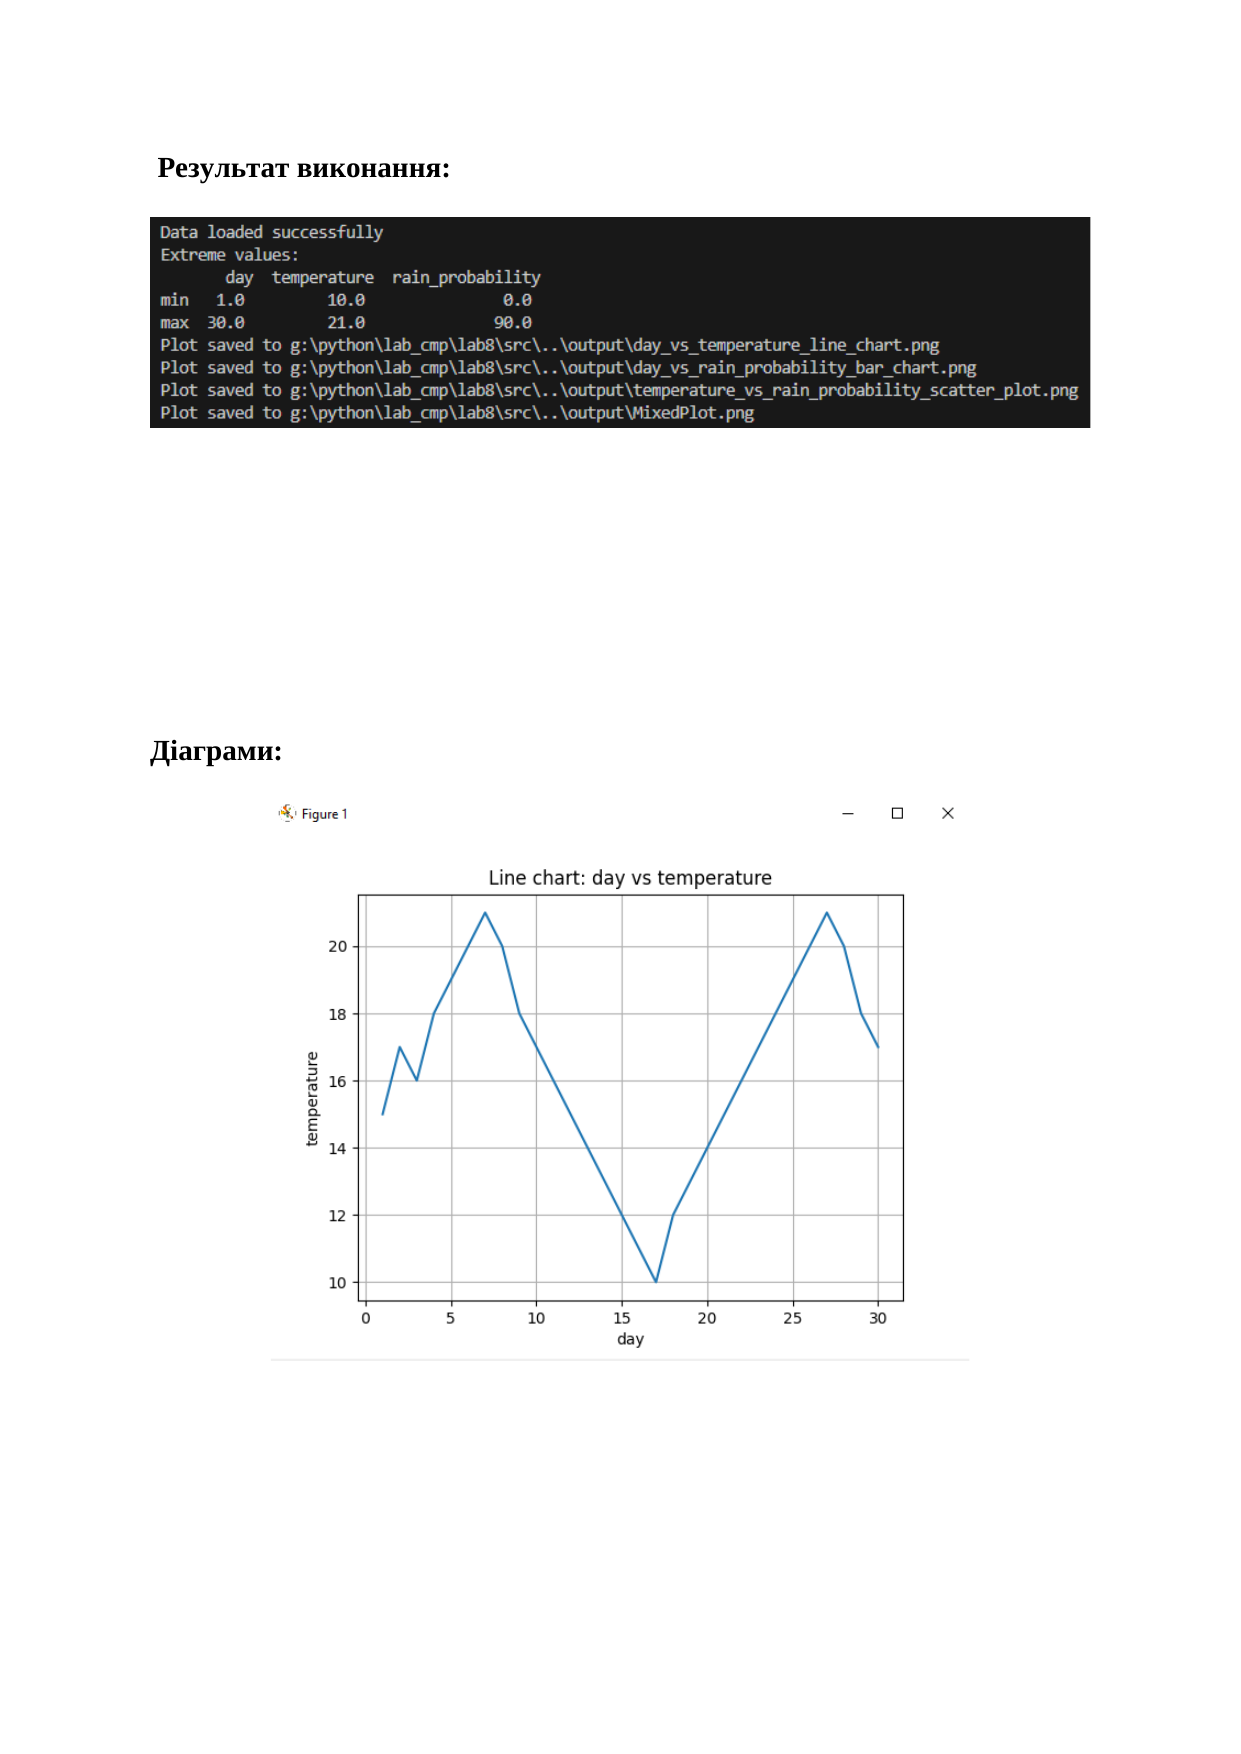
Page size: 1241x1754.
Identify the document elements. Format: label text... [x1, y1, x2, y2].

text Діаграми: [150, 733, 1090, 767]
picture [150, 217, 1091, 428]
picture [270, 800, 970, 1361]
text Результат виконання: [150, 150, 1090, 183]
